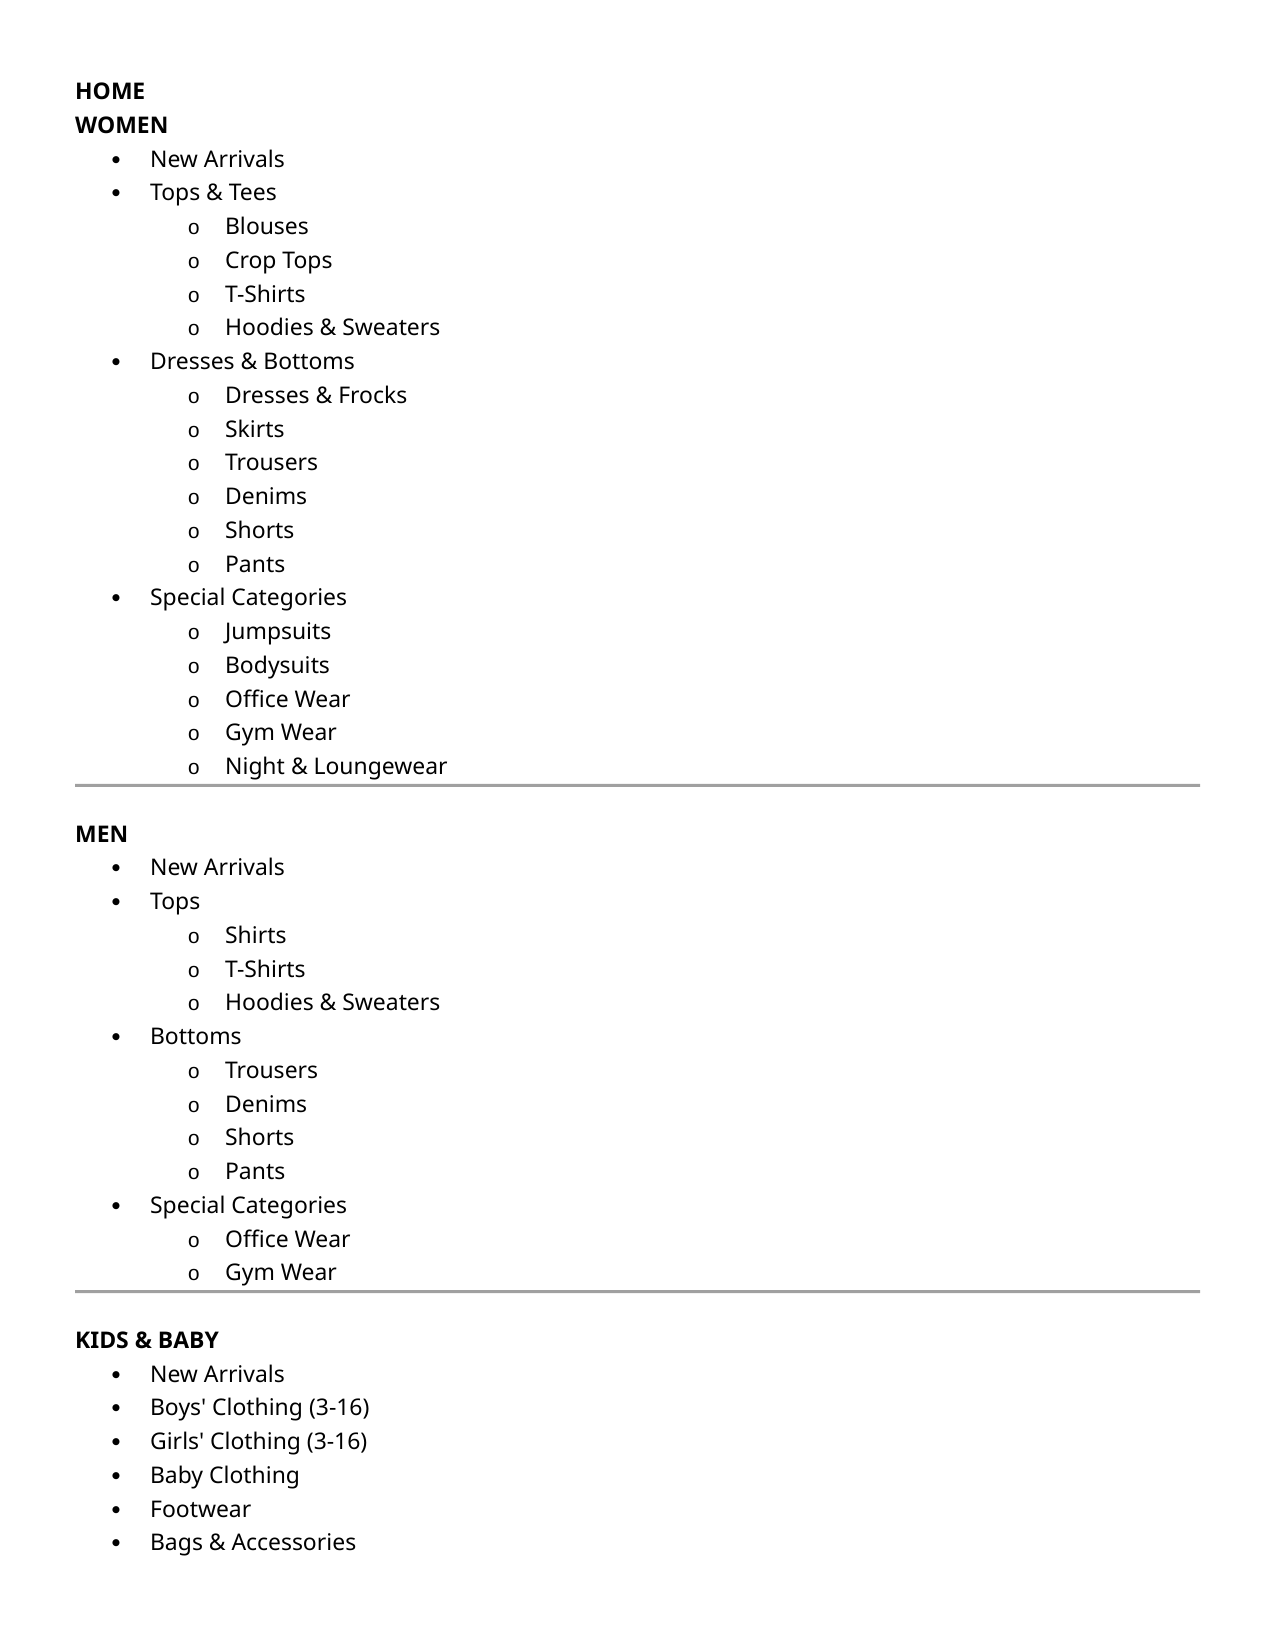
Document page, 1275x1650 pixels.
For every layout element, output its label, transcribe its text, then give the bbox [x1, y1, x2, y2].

list Pants [187, 1155, 1200, 1186]
list Pants [187, 547, 1200, 579]
list Skirts [187, 412, 1200, 444]
text HOME [75, 75, 1200, 106]
text MEN [75, 817, 1200, 849]
list Girls' Clothing (3-16) [112, 1425, 1200, 1456]
list Trousers [187, 1054, 1200, 1085]
list Dresses & Bottoms [112, 345, 1200, 376]
list Dresses & Frocks [187, 379, 1200, 410]
list Bodysuits [187, 649, 1200, 680]
list Hoodies & Sweaters [187, 986, 1200, 1017]
list T-Shirts [187, 952, 1200, 984]
list Denims [187, 1087, 1200, 1119]
list Gym Wear [187, 716, 1200, 747]
list Trousers [187, 446, 1200, 477]
list New Arrivals [112, 142, 1200, 174]
list T-Shirts [187, 277, 1200, 309]
list New Arrivals [112, 1357, 1200, 1389]
text WOMEN [75, 109, 1200, 140]
list Night & Loungewear [187, 750, 1200, 781]
list Jumpsuits [187, 615, 1200, 646]
list Special Categories [112, 1189, 1200, 1220]
list Tops [112, 885, 1200, 916]
list Denims [187, 480, 1200, 511]
list Blouses [187, 210, 1200, 241]
list Gym Wear [187, 1256, 1200, 1287]
list Tops & Tees [112, 176, 1200, 207]
list Bottoms [112, 1020, 1200, 1051]
list New Arrivals [112, 851, 1200, 882]
list Shorts [187, 514, 1200, 545]
list Crop Tops [187, 244, 1200, 275]
list Hoodies & Sweaters [187, 311, 1200, 342]
list Shirts [187, 919, 1200, 950]
list Bags & Accessories [112, 1526, 1200, 1557]
list Baby Clothing [112, 1459, 1200, 1490]
list Office Wear [187, 1222, 1200, 1254]
list Boys' Clothing (3-16) [112, 1391, 1200, 1422]
list Special Categories [112, 581, 1200, 612]
text KIDS & BABY [75, 1324, 1200, 1355]
list Shorts [187, 1121, 1200, 1152]
list Office Wear [187, 682, 1200, 714]
list Footwear [112, 1492, 1200, 1524]
